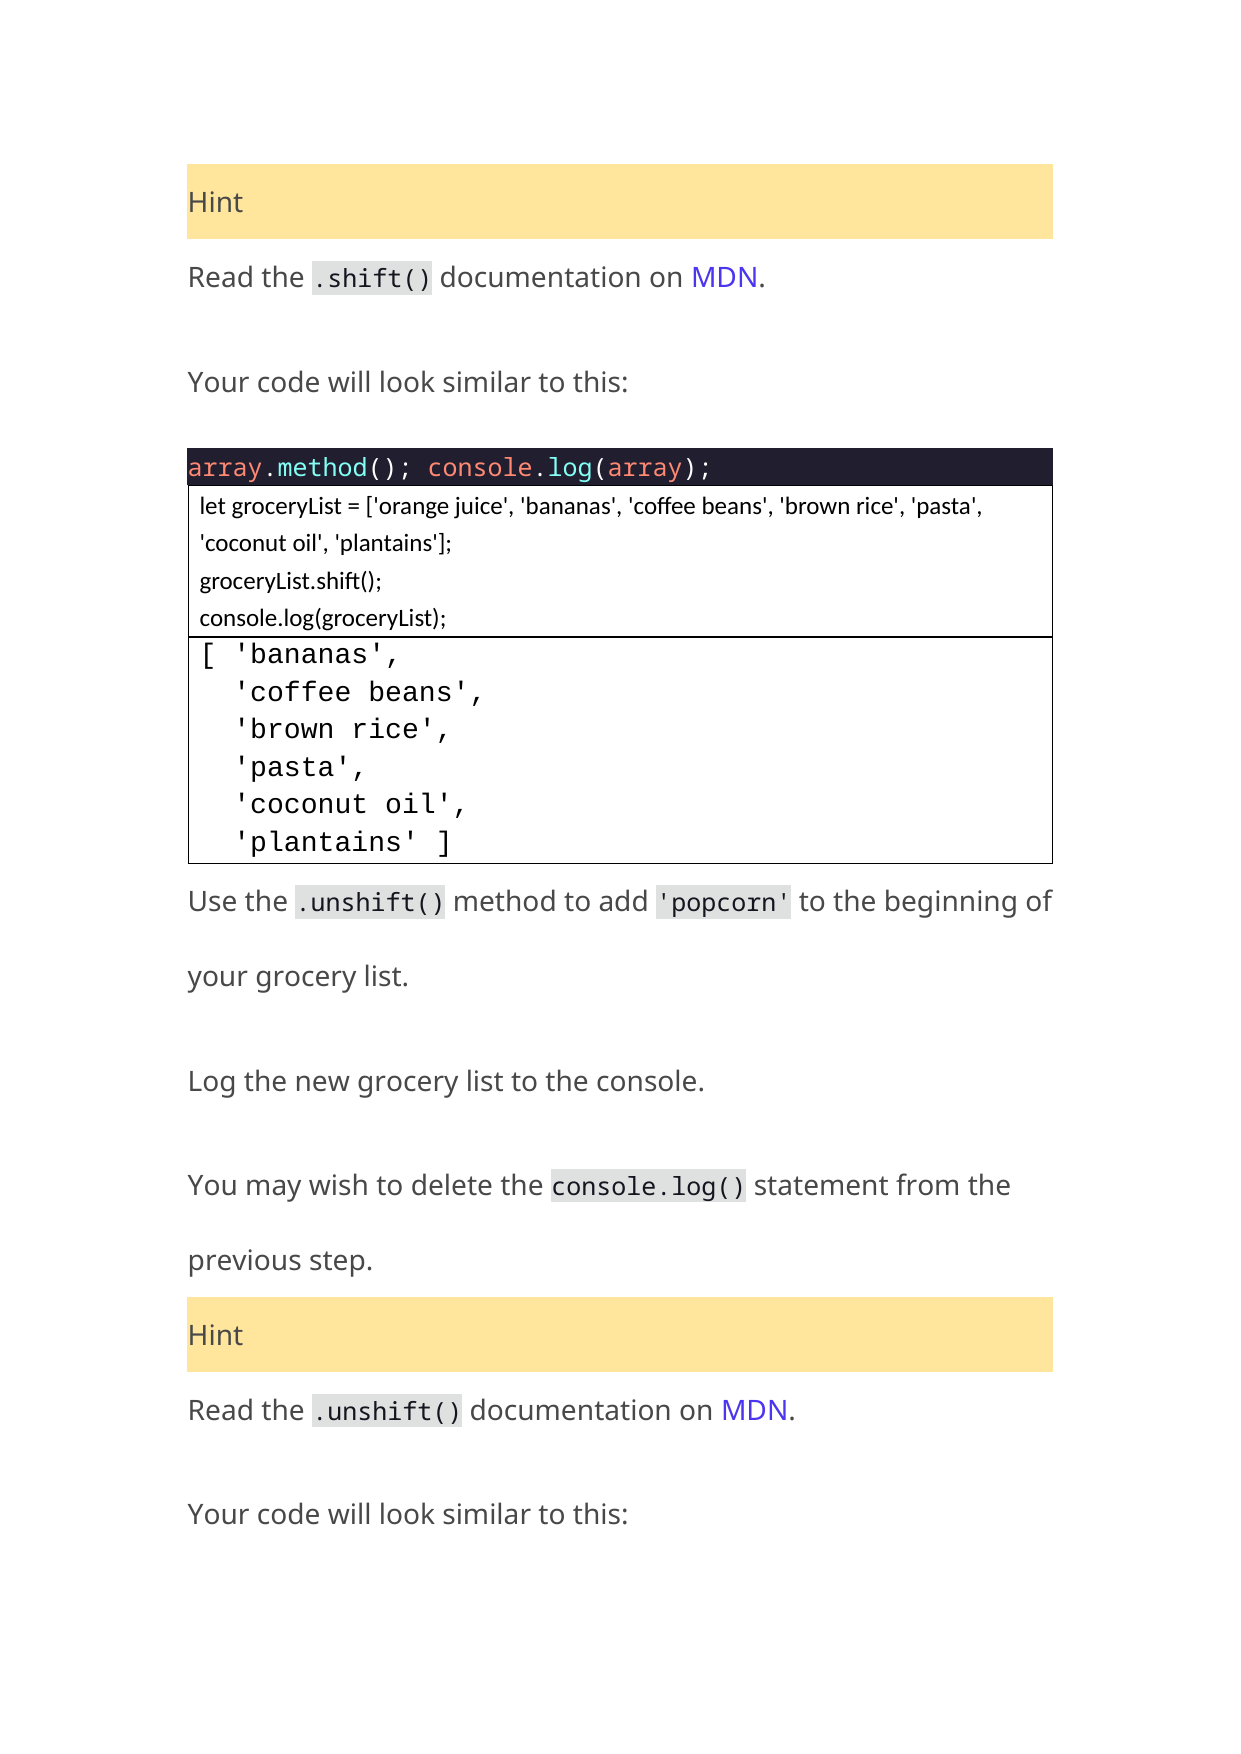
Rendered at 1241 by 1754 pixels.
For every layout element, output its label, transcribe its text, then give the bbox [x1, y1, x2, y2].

text Hint [187, 1297, 1053, 1372]
text array.method(); console.log(array); [187, 448, 1053, 485]
text Read the .shift() documentation on MDN. [187, 239, 1053, 314]
text Your code will look similar to this: [187, 344, 1053, 419]
table_header let groceryList = ['orange juice', 'bananas', 'coffee beans', 'brown rice', 'pasta', 'coconut oil', 'plantains']; groceryList.shift(); console.log(groceryList); [189, 486, 1052, 636]
text Your code will look similar to this: [187, 1476, 1053, 1551]
text You may wish to delete the console.log() statement from the previous step. [187, 1147, 1053, 1297]
text Use the .unshift() method to add 'popcorn' to the beginning of your grocery list. [187, 864, 1053, 1013]
text Read the .unshift() documentation on MDN. [187, 1372, 1053, 1447]
text Log the new grocery list to the console. [187, 1043, 1053, 1118]
table_cell [ 'bananas', 'coffee beans', 'brown rice', 'pasta', 'coconut oil', 'plantains' ] [189, 638, 1052, 862]
text Hint [187, 164, 1053, 239]
